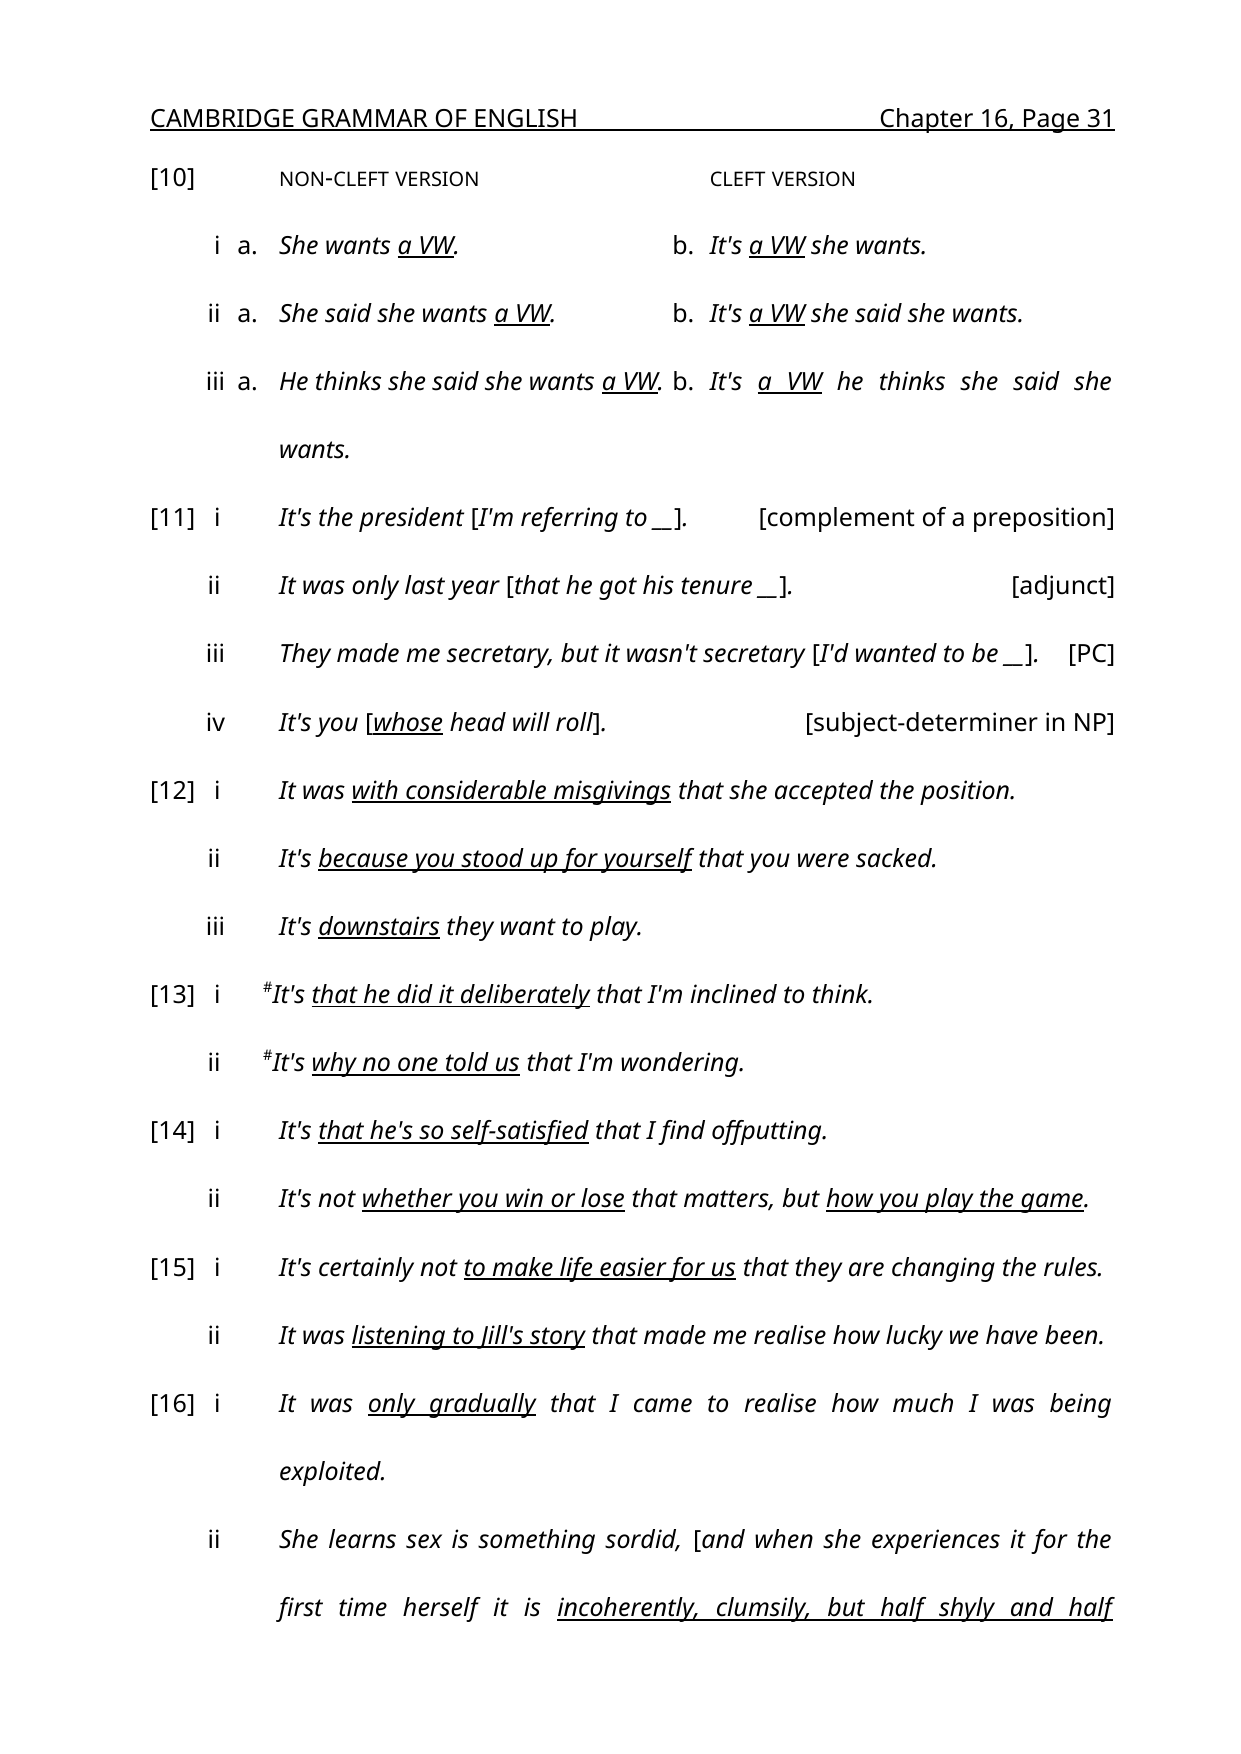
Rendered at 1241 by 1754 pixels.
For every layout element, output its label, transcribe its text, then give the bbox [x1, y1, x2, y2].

text ii It's because you stood up for yourself that you were sacked. [205, 841, 1115, 874]
text [12] i It was with considerable misgivings that she accepted the position. [150, 772, 1115, 806]
text iv It's you [whose head will roll]. [subject-determiner in NP] [205, 704, 1115, 738]
text i a. She wants a VW. b. It's a VW she wants. [205, 227, 1115, 261]
text [16] i It was only gradually that I came to realise how much I was being exploited. [150, 1386, 1115, 1488]
text iii a. He thinks she said she wants a VW. b. It's a VW he thinks she said she wants. [205, 364, 1115, 466]
text ii #It's why no one told us that I'm wondering. [205, 1045, 1115, 1079]
text [11] i It's the president [I'm referring to __]. [complement of a preposition] [150, 500, 1115, 534]
text iii It's downstairs they want to play. [205, 909, 1115, 943]
text ii It's not whether you win or lose that matters, but how you play the game. [205, 1181, 1115, 1215]
text ii It was listening to Jill's story that made me realise how lucky we have been. [205, 1317, 1115, 1351]
text ii a. She said she wants a VW. b. It's a VW she said she wants. [205, 296, 1115, 329]
text [14] i It's that he's so self-satisfied that I find offputting. [150, 1113, 1115, 1147]
text iii They made me secretary, but it wasn't secretary [I'd wanted to be __]. [PC] [205, 636, 1115, 670]
text [15] i It's certainly not to make life easier for us that they are changing the rules. [150, 1249, 1115, 1283]
text ii It was only last year [that he got his tenure __]. [adjunct] [205, 568, 1115, 602]
text [13] i #It's that he did it deliberately that I'm inclined to think. [150, 977, 1115, 1011]
text [10] non-cleft version cleft version [150, 159, 1115, 193]
